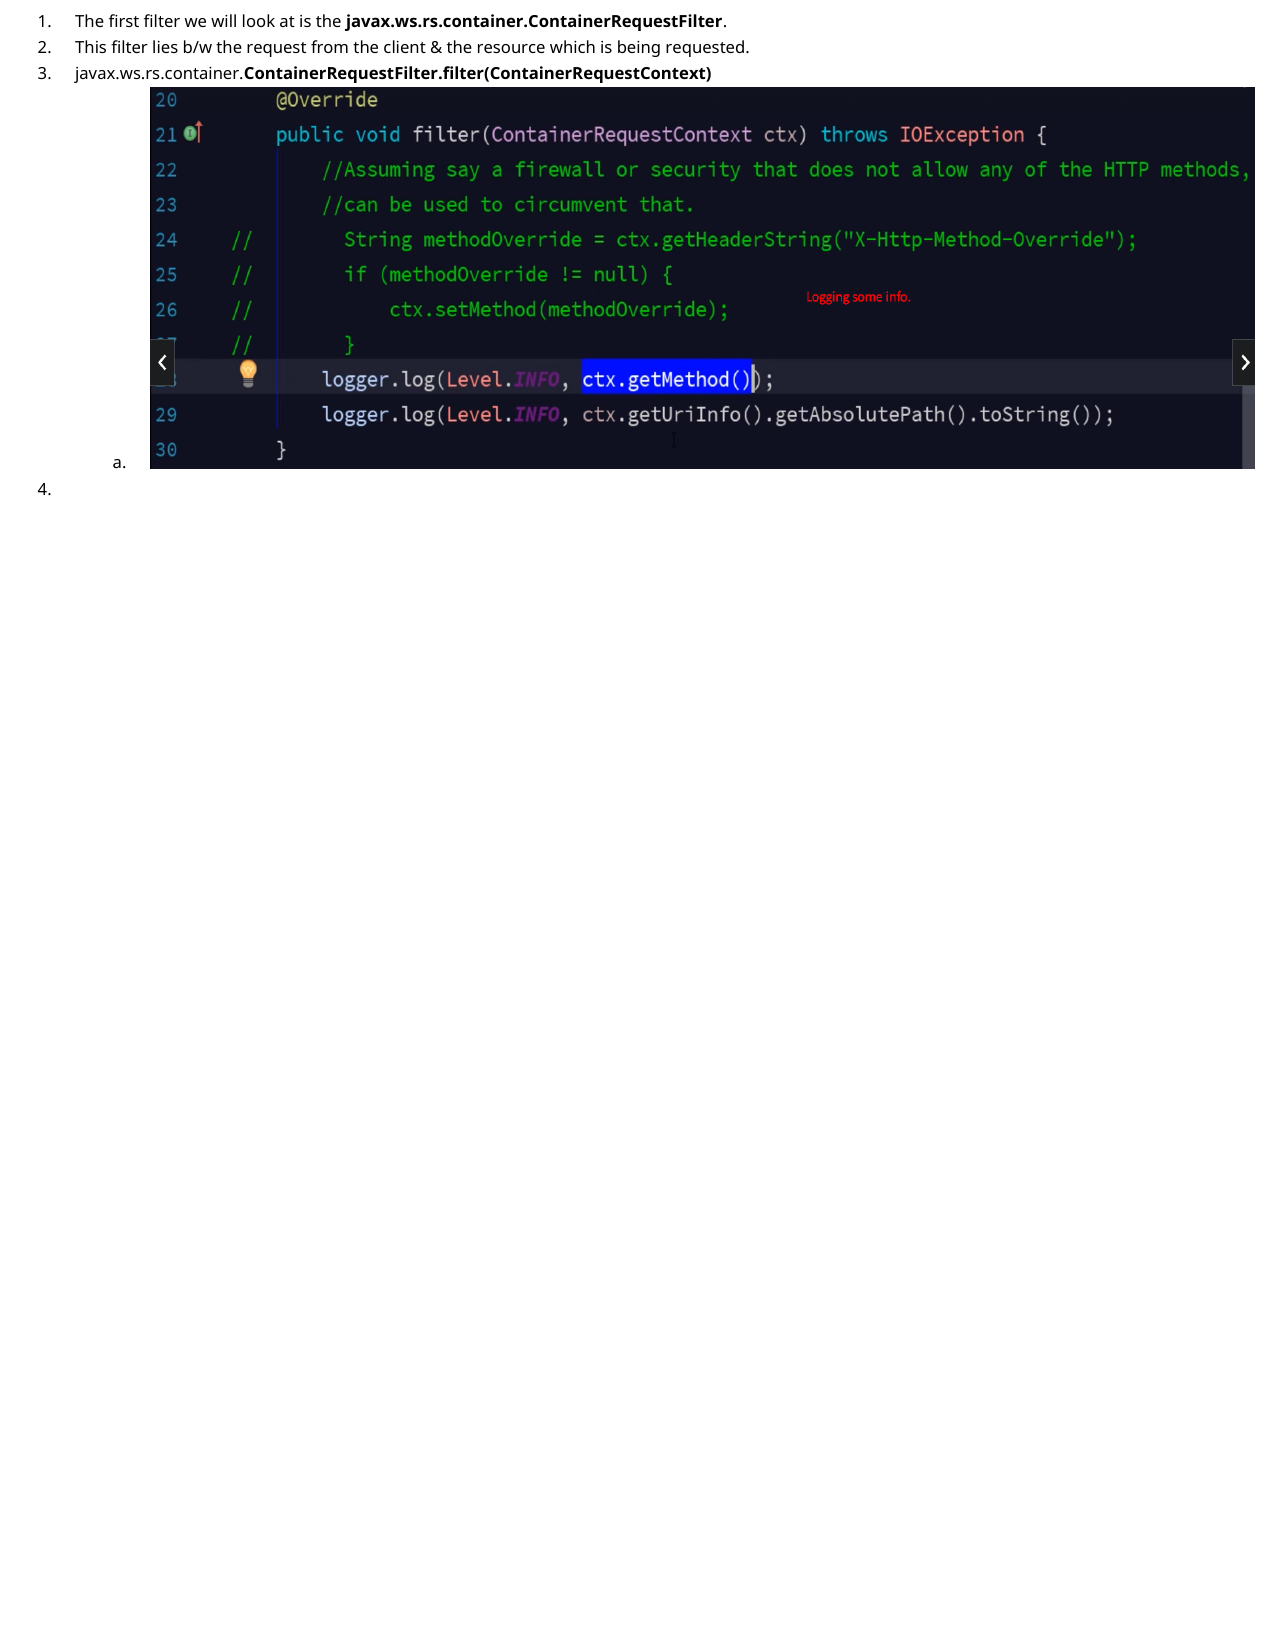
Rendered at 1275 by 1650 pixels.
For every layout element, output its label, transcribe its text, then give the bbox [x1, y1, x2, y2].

list javax.ws.rs.container.ContainerRequestFilter.filter(ContainerRequestContext) [37, 61, 1255, 84]
list The first filter we will look at is the javax.ws.rs.container.ContainerRequestFilter. [37, 9, 1255, 32]
list This filter lies b/w the request from the client & the resource which is being requested. [37, 35, 1255, 58]
picture [150, 87, 1255, 469]
